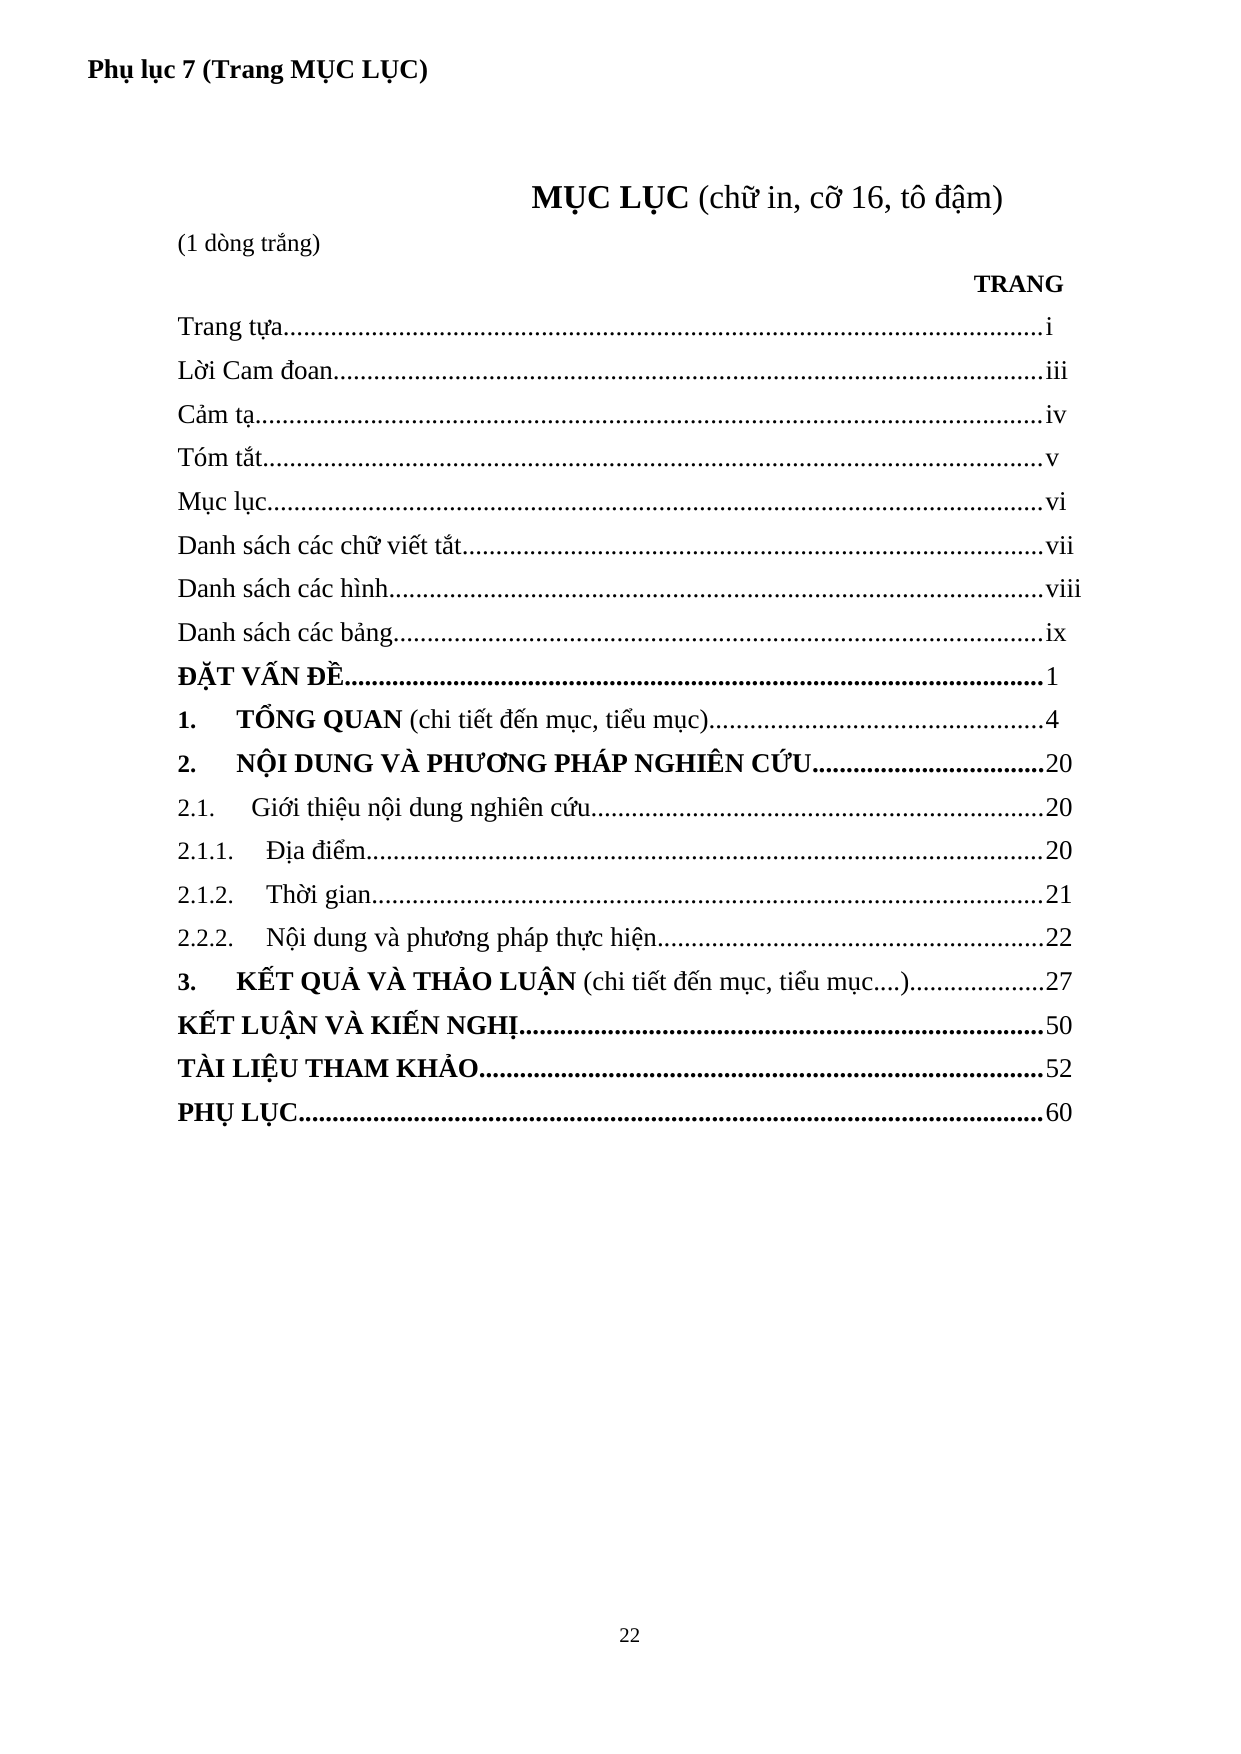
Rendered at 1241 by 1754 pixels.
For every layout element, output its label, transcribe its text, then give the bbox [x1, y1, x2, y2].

text ĐẶT VẤN ĐỀ 1 [177, 660, 1122, 691]
list TỔNG QUAN (chi tiết đến mục, tiểu mục) 4 [177, 703, 1122, 734]
text Danh sách các chữ viết tắt vii [177, 529, 1122, 560]
text Danh sách các bảng ix [177, 616, 1122, 647]
list Nội dung và phương pháp thực hiện 22 [177, 922, 1122, 953]
text Danh sách các hình viii [177, 572, 1122, 603]
text TRANG [177, 269, 1064, 298]
text PHỤ LỤC 60 [177, 1096, 1122, 1127]
list KẾT QUẢ VÀ THẢO LUẬN (chi tiết đến mục, tiểu mục....) 27 [177, 965, 1122, 996]
text MỤC LỤC (chữ in, cỡ 16, tô đậm) [531, 177, 1122, 216]
text Lời Cam đoan iii [177, 354, 1122, 385]
list NỘI DUNG VÀ PHƯƠNG PHÁP NGHIÊN CỨU 20 [177, 747, 1122, 778]
list Giới thiệu nội dung nghiên cứu 20 [177, 791, 1122, 822]
text Cảm tạ iv [177, 398, 1122, 429]
text Trang tựa i [177, 311, 1122, 342]
text (1 dòng trắng) [177, 228, 1122, 257]
text KẾT LUẬN VÀ KIẾN NGHỊ 50 [177, 1009, 1122, 1040]
text Tóm tắt v [177, 441, 1122, 473]
text TÀI LIỆU THAM KHẢO 52 [177, 1052, 1122, 1084]
list Địa điểm 20 [177, 834, 1122, 865]
list Thời gian 21 [177, 878, 1122, 909]
text Mục lục vi [177, 485, 1122, 516]
